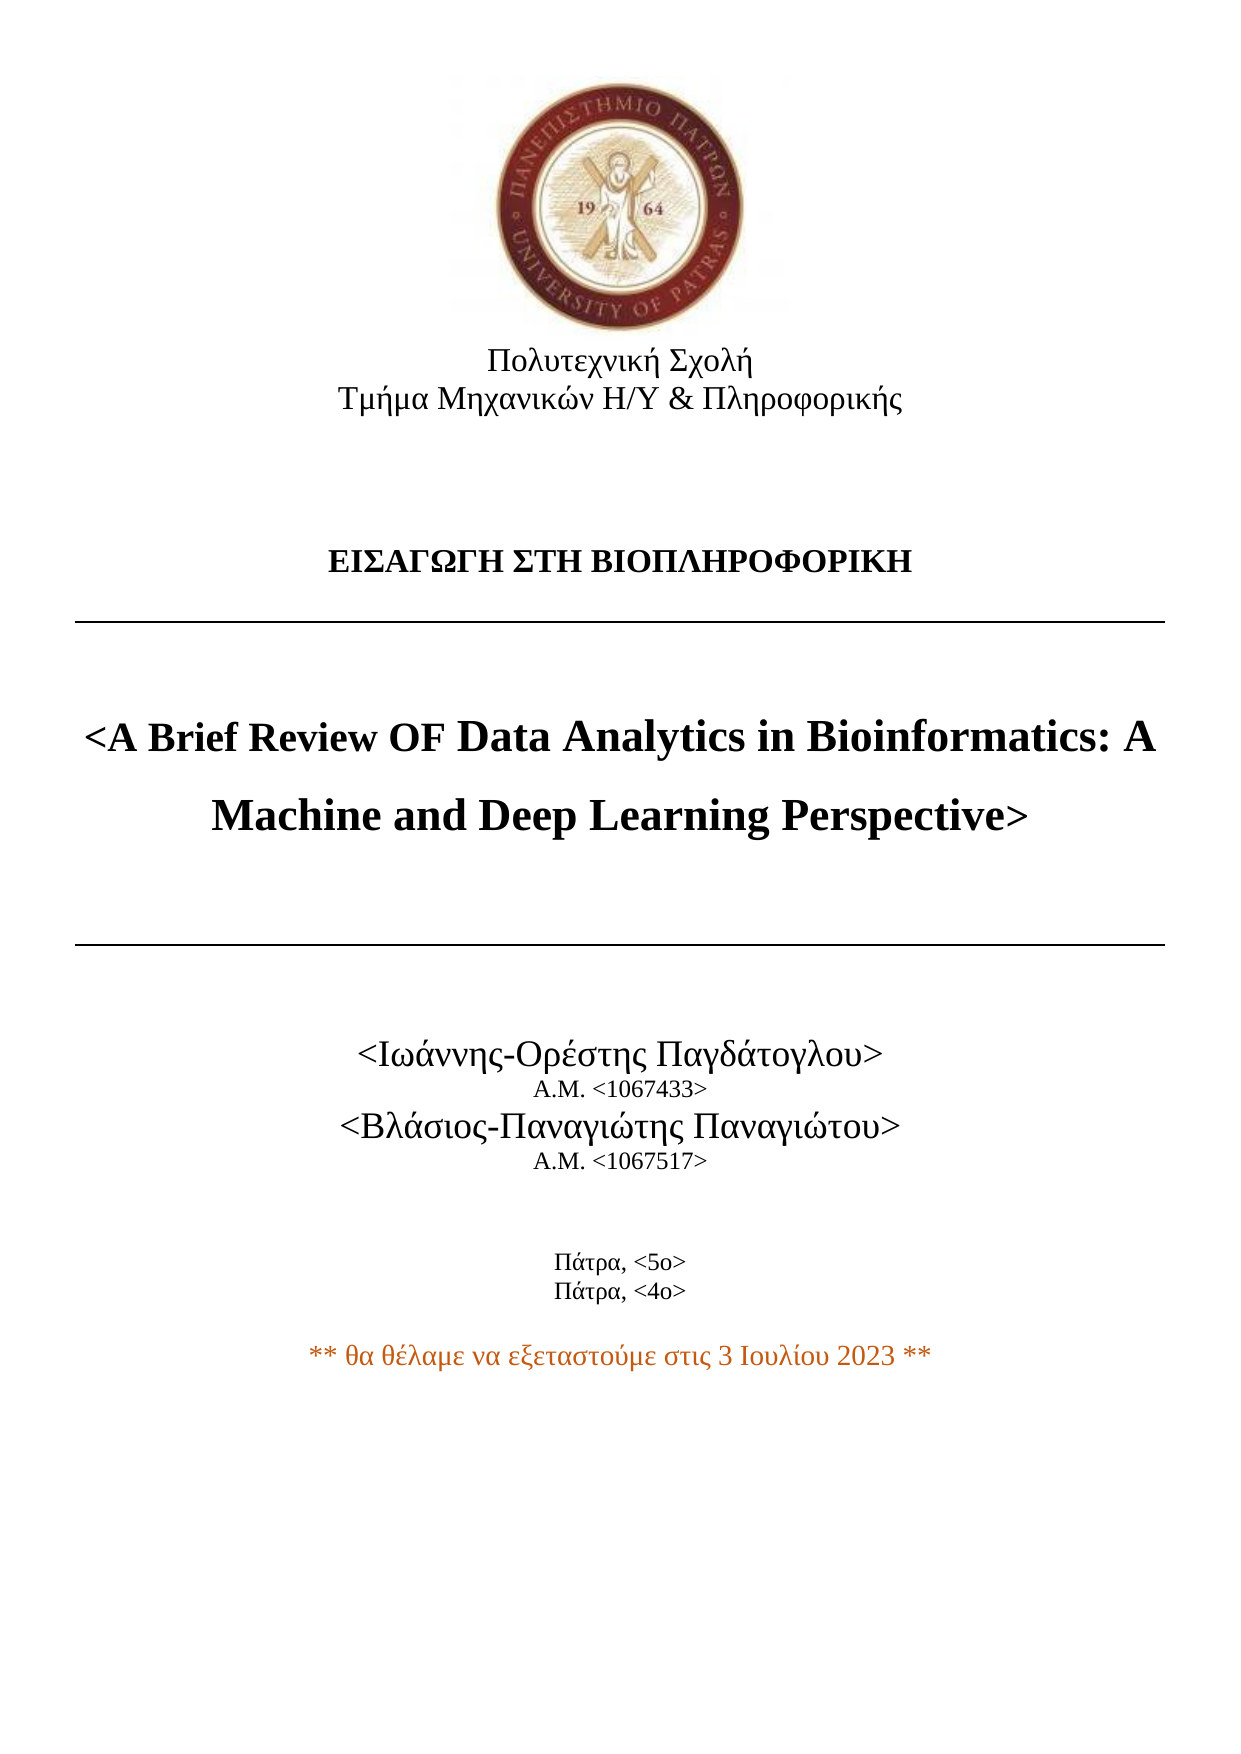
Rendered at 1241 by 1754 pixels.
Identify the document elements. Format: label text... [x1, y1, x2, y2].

text ** θα θέλαμε να εξεταστούμε στις 3 Ιουλίου 2023 ** [75, 1338, 1165, 1372]
text Τμήμα Μηχανικών Η/Υ & Πληροφορικής [75, 378, 1165, 416]
text <Βλάσιος-Παναγιώτης Παναγιώτου> [75, 1103, 1165, 1146]
text Πάτρα, <4ο> [75, 1276, 1165, 1304]
text Α.Μ. <1067517> [75, 1146, 1165, 1175]
text ΕΙΣΑΓΩΓΗ ΣΤΗ ΒΙΟΠΛΗΡΟΦΟΡΙΚΗ [75, 541, 1165, 579]
text <A Brief Review OF Data Analytics in Bioinformatics: A Machine and Deep Learning Perspective> [75, 705, 1165, 840]
text Α.Μ. <1067433> [75, 1074, 1165, 1103]
text <Ιωάννης-Ορέστης Παγδάτογλου> [75, 1031, 1165, 1074]
text Πάτρα, <5ο> [75, 1247, 1165, 1276]
picture [450, 76, 790, 339]
text Πολυτεχνική Σχολή [75, 340, 1165, 378]
